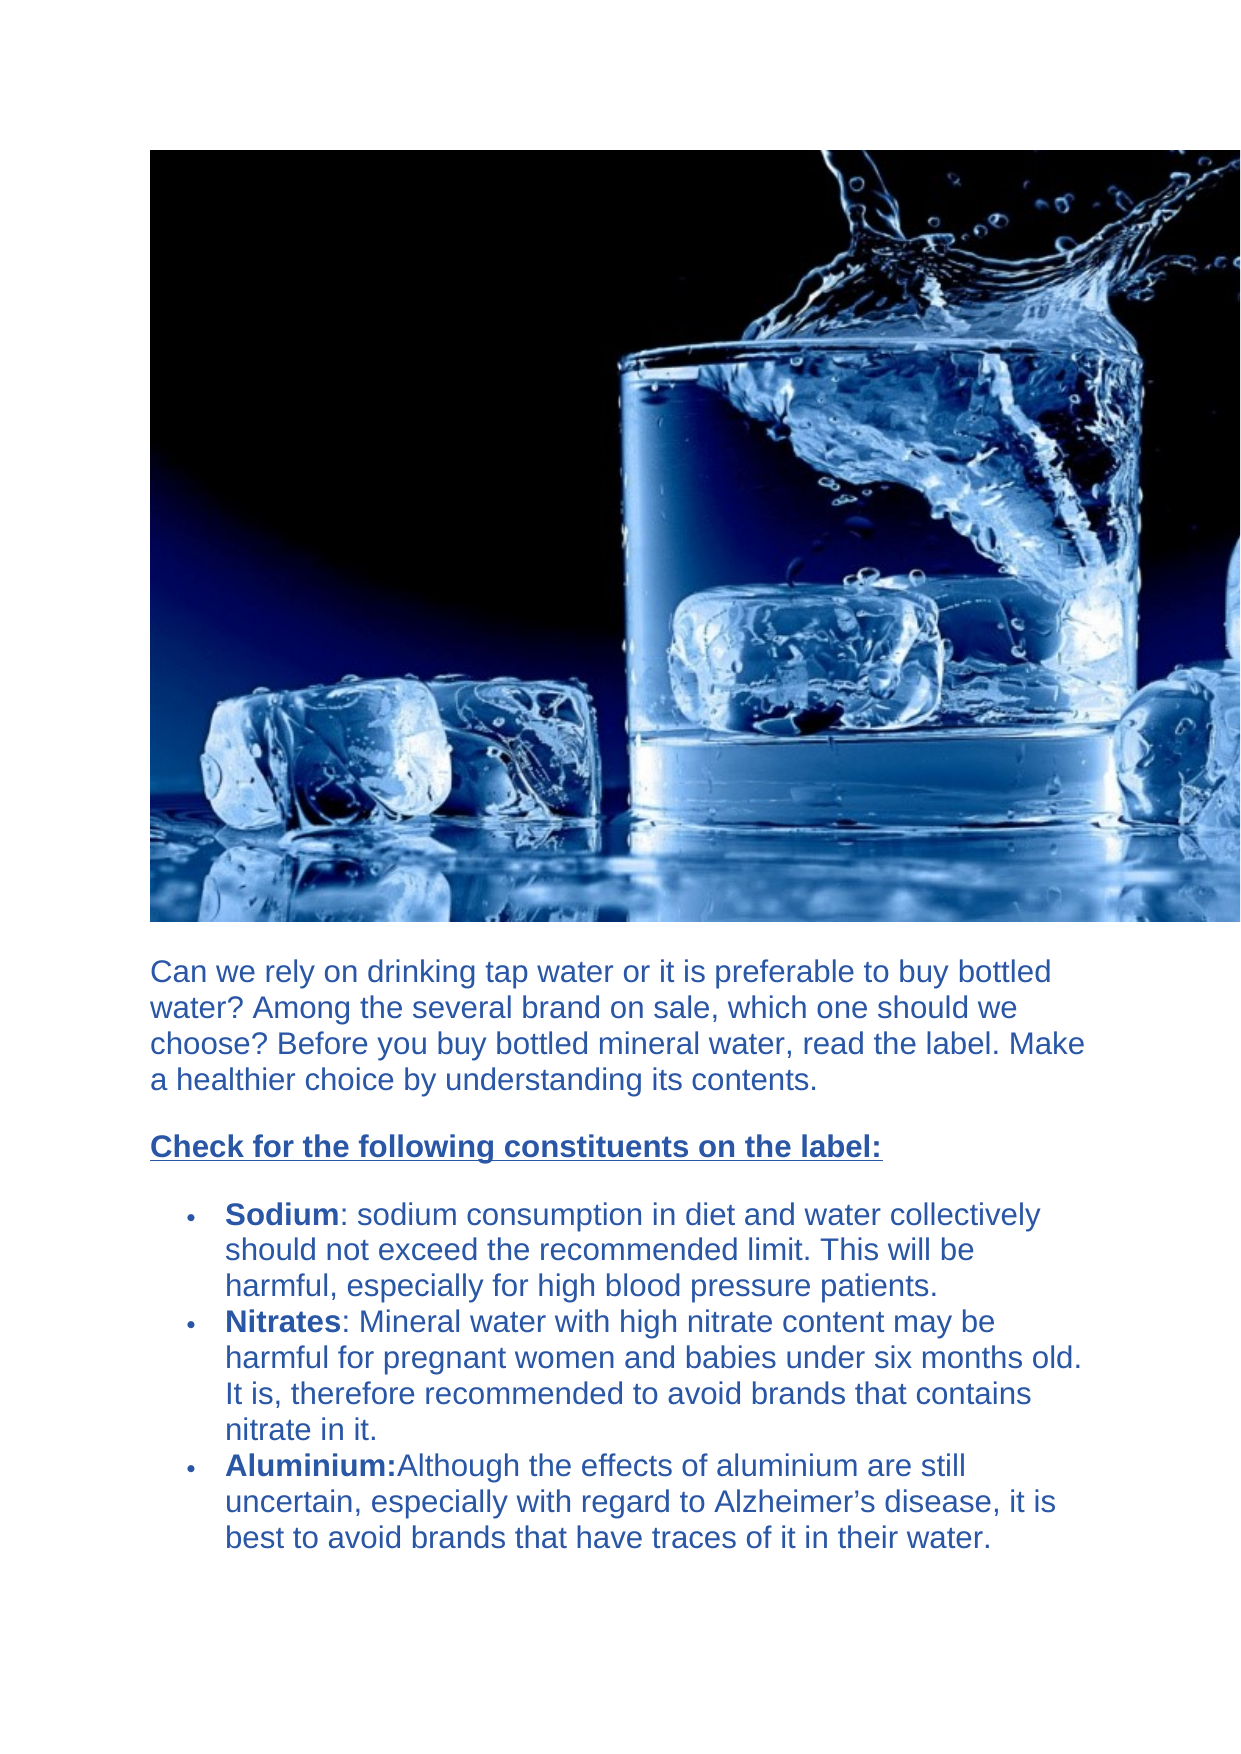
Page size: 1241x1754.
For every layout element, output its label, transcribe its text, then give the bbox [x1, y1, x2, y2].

list Sodium: sodium consumption in diet and water collectively should not exceed the recommended limit. This will be harmful, especially for high blood pressure patients. [187, 1196, 1090, 1303]
text Can we rely on drinking tap water or it is preferable to buy bottled water? Among the several brand on sale, which one should we choose? Before you buy bottled mineral water, read the label. Make a healthier choice by understanding its contents. [150, 953, 1090, 1097]
picture [150, 150, 1241, 922]
text Check for the following constituents on the label: [150, 1128, 1090, 1164]
list Aluminium:Although the effects of aluminium are still uncertain, especially with regard to Alzheimer’s disease, it is best to avoid brands that have traces of it in their water. [187, 1447, 1090, 1555]
list Nitrates: Mineral water with high nitrate content may be harmful for pregnant women and babies under six months old. It is, therefore recommended to avoid brands that contains nitrate in it. [187, 1303, 1090, 1447]
